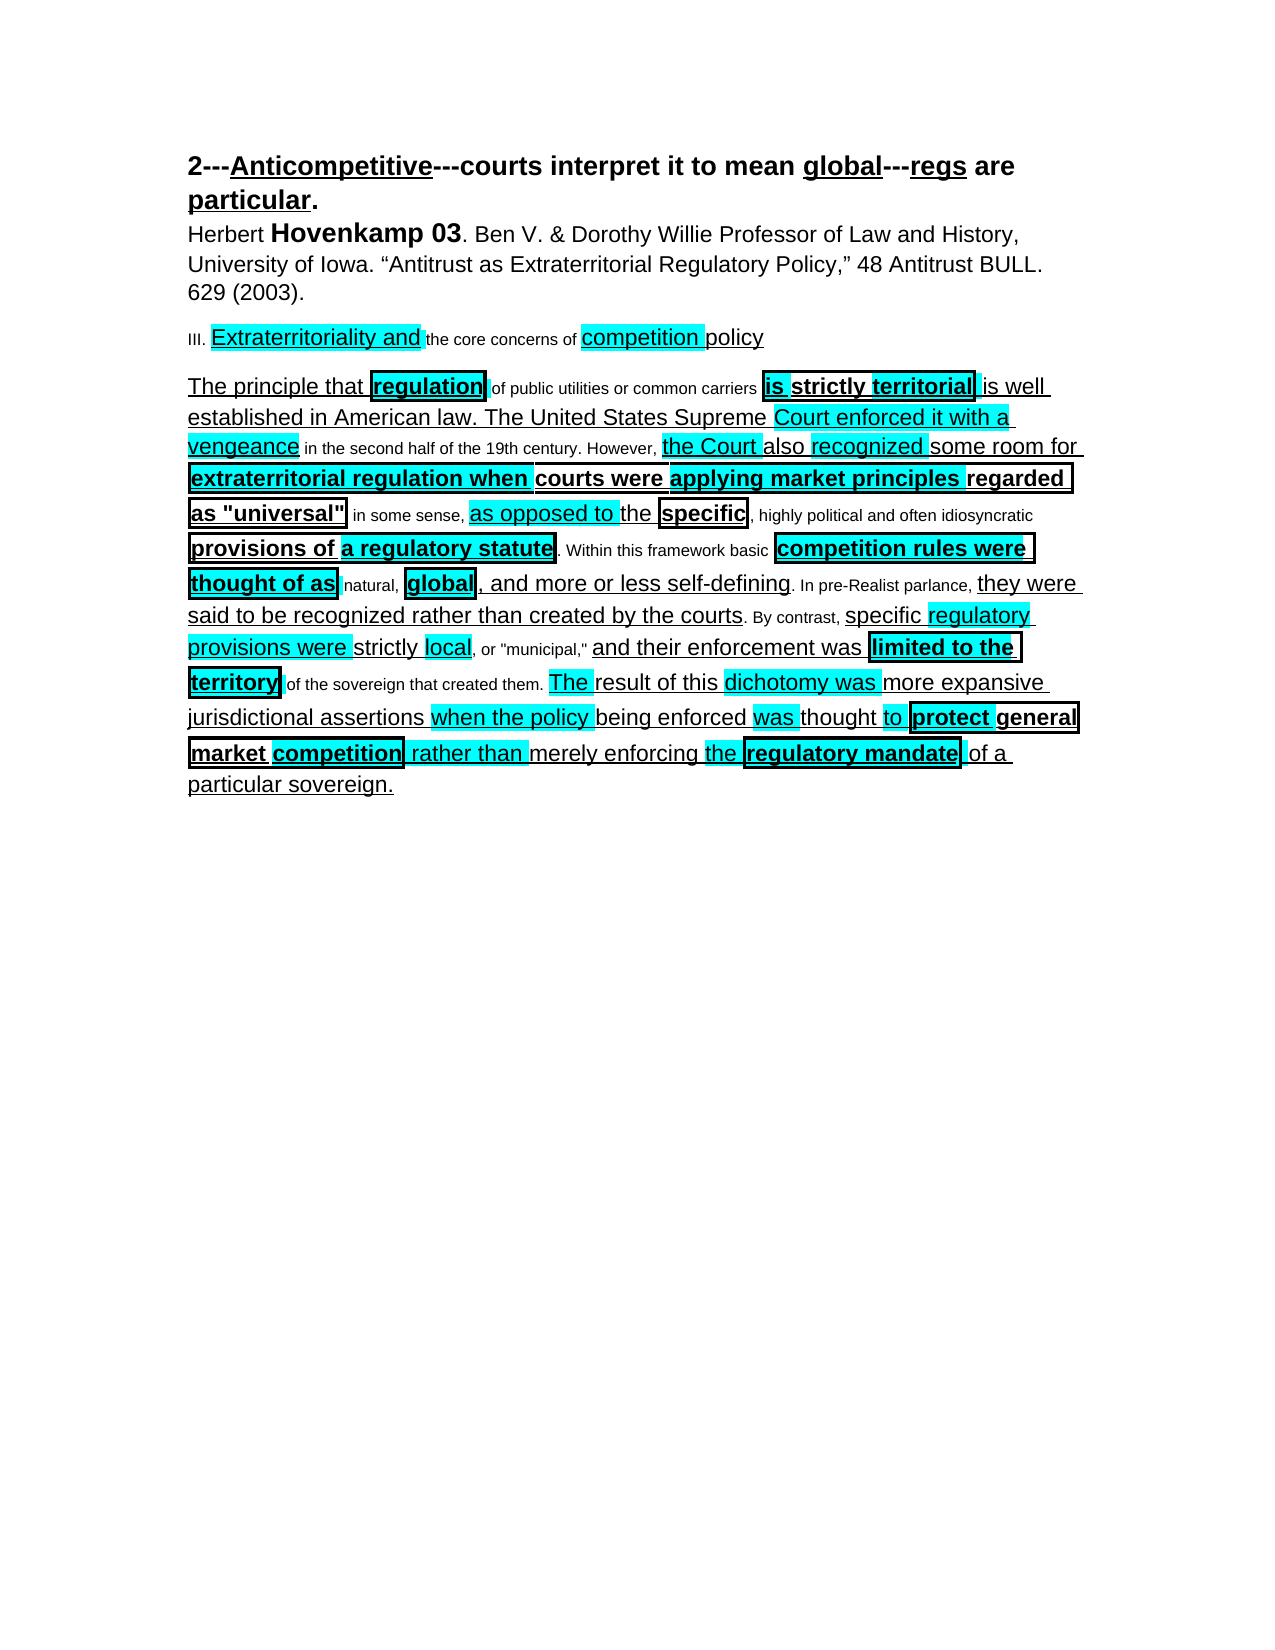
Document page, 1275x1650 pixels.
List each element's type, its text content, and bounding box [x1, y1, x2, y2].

subtitle 2---Anticompetitive---courts interpret it to mean global---regs are particular. [187, 150, 1087, 215]
text III. Extraterritoriality and the core concerns of competition policy [705, 324, 1087, 351]
text The principle that regulation of public utilities or common carriers is strictly territorial is well established in American law. The United States Supreme Court enforced it with a vengeance in the second half of the 19th century. However, the Court also recognized some room for extraterritorial regulation when courts were applying market principles regarded as "universal" in some sense, as opposed to the specific, highly political and often idiosyncratic provisions of a regulatory statute. Within this framework basic competition rules were thought of as natural, global, and more or less self-defining. In pre-Realist parlance, they were said to be recognized rather than created by the courts. By contrast, specific regulatory provisions were strictly local, or "municipal," and their enforcement was limited to the territory of the sovereign that created them. The result of this dichotomy was more expansive jurisdictional assertions when the policy being enforced was thought to protect general market competition rather than merely enforcing the regulatory mandate of a particular sovereign. [187, 369, 1087, 797]
text Herbert Hovenkamp 03. Ben V. & Dorothy Willie Professor of Law and History, University of Iowa. “Antitrust as Extraterritorial Regulatory Policy,” 48 Antitrust BULL. 629 (2003). [187, 217, 1087, 306]
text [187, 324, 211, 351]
text III. Extraterritoriality and the core concerns of competition policy [421, 324, 581, 351]
